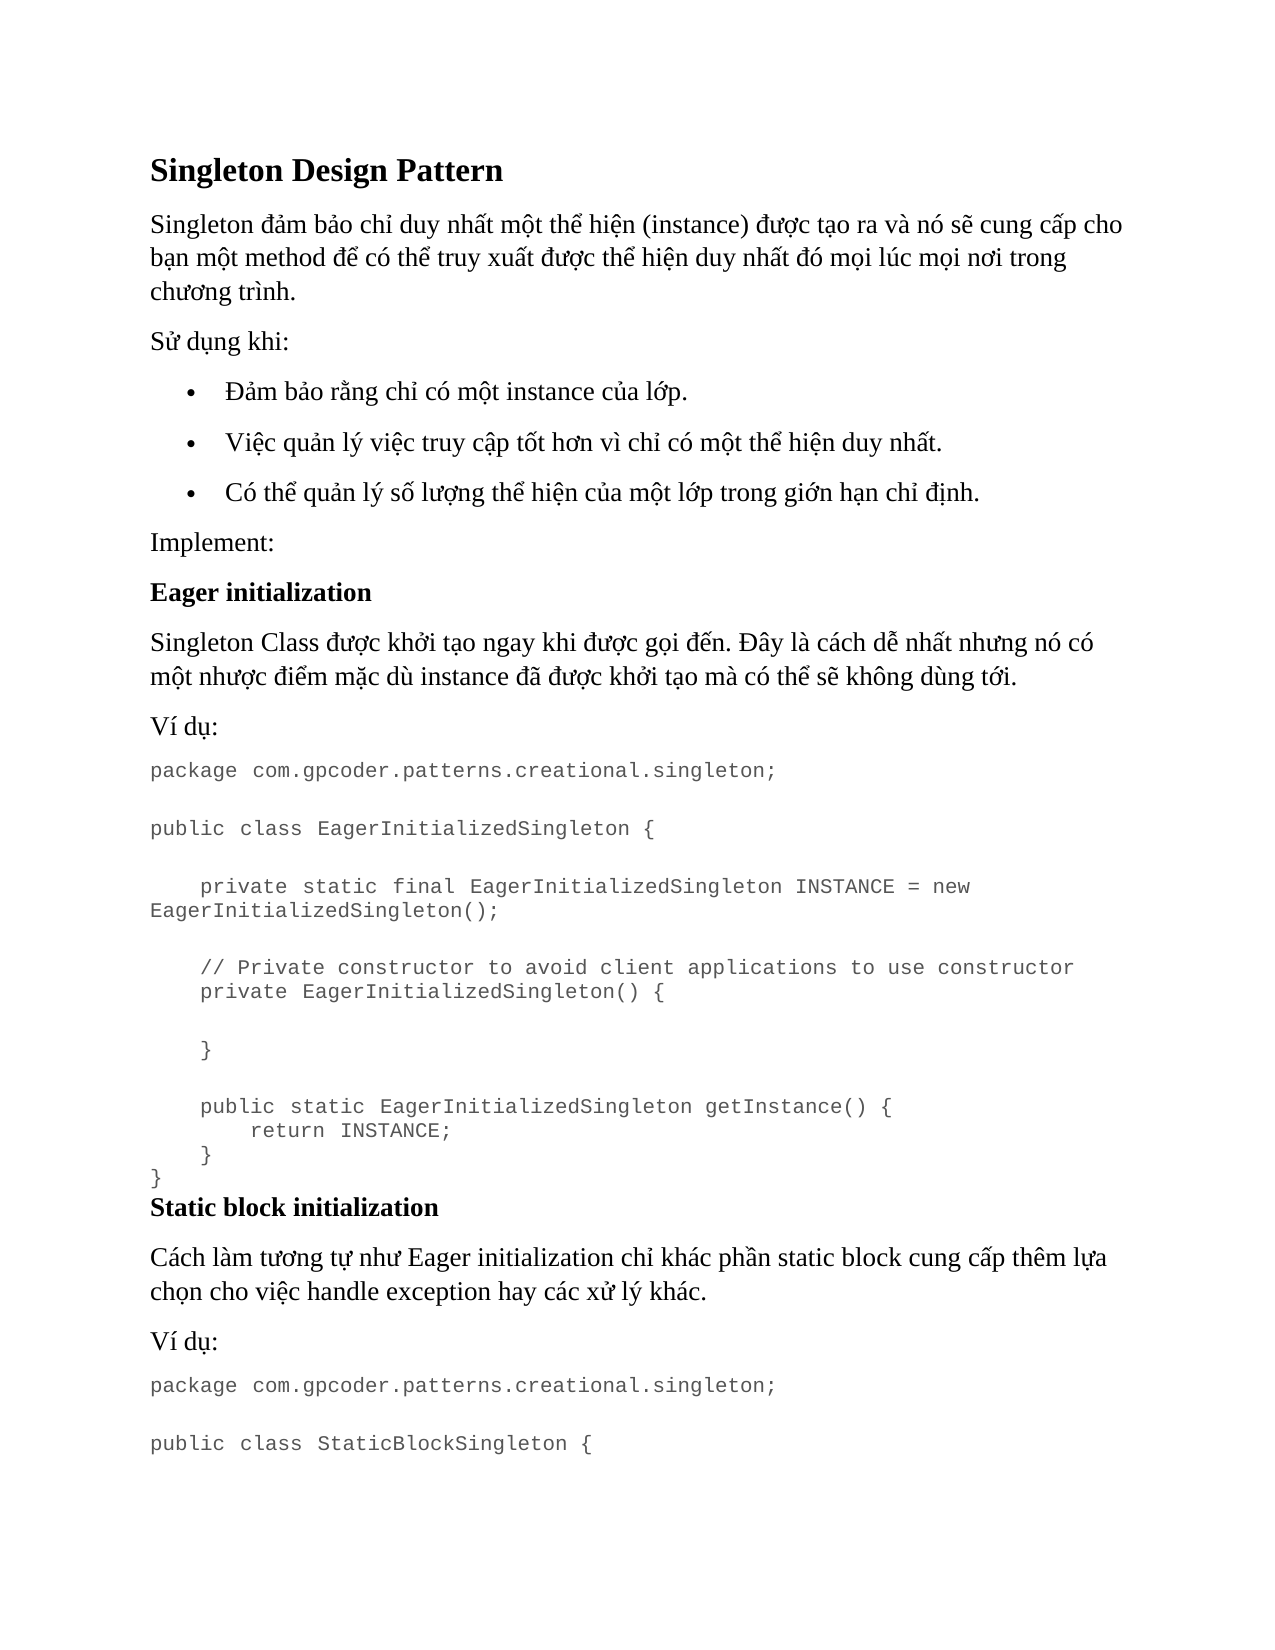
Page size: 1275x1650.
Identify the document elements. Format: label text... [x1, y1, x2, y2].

text public class StaticBlockSingleton { [150, 1433, 1125, 1456]
text } [150, 1144, 1125, 1167]
text private static final EagerInitializedSingleton INSTANCE = new EagerInitializedSingleton(); [150, 876, 1125, 923]
text Ví dụ: [150, 710, 1125, 741]
text private EagerInitializedSingleton() { [150, 981, 1125, 1004]
list Đảm bảo rằng chỉ có một instance của lớp. [187, 376, 1125, 407]
text package com.gpcoder.patterns.creational.singleton; [150, 1375, 1125, 1399]
text Implement: [150, 526, 1125, 557]
list Có thể quản lý số lượng thể hiện của một lớp trong giớn hạn chỉ định. [187, 476, 1125, 507]
text Singleton Class được khởi tạo ngay khi được gọi đến. Đây là cách dễ nhất nhưng nó có một nhược điểm mặc dù instance đã được khởi tạo mà có thể sẽ không dùng tới. [150, 627, 1125, 691]
text Cách làm tương tự như Eager initialization chỉ khác phần static block cung cấp thêm lựa chọn cho việc handle exception hay các xử lý khác. [150, 1241, 1125, 1306]
text Ví dụ: [150, 1325, 1125, 1356]
text } [150, 1039, 1125, 1062]
text Static block initialization [150, 1191, 1125, 1222]
text package com.gpcoder.patterns.creational.singleton; [150, 761, 1125, 784]
text Sử dụng khi: [150, 325, 1125, 356]
text Singleton đảm bảo chỉ duy nhất một thể hiện (instance) được tạo ra và nó sẽ cung cấp cho bạn một method để có thể truy xuất được thể hiện duy nhất đó mọi lúc mọi nơi trong chương trình. [150, 208, 1125, 306]
text public class EagerInitializedSingleton { [150, 818, 1125, 842]
text public static EagerInitializedSingleton getInstance() { [150, 1096, 1125, 1120]
text return INSTANCE; [150, 1120, 1125, 1144]
text } [150, 1167, 1125, 1191]
list Việc quản lý việc truy cập tốt hơn vì chỉ có một thể hiện duy nhất. [187, 426, 1125, 457]
text // Private constructor to avoid client applications to use constructor [150, 957, 1125, 981]
text Singleton Design Pattern [150, 150, 1125, 188]
text Eager initialization [150, 576, 1125, 607]
